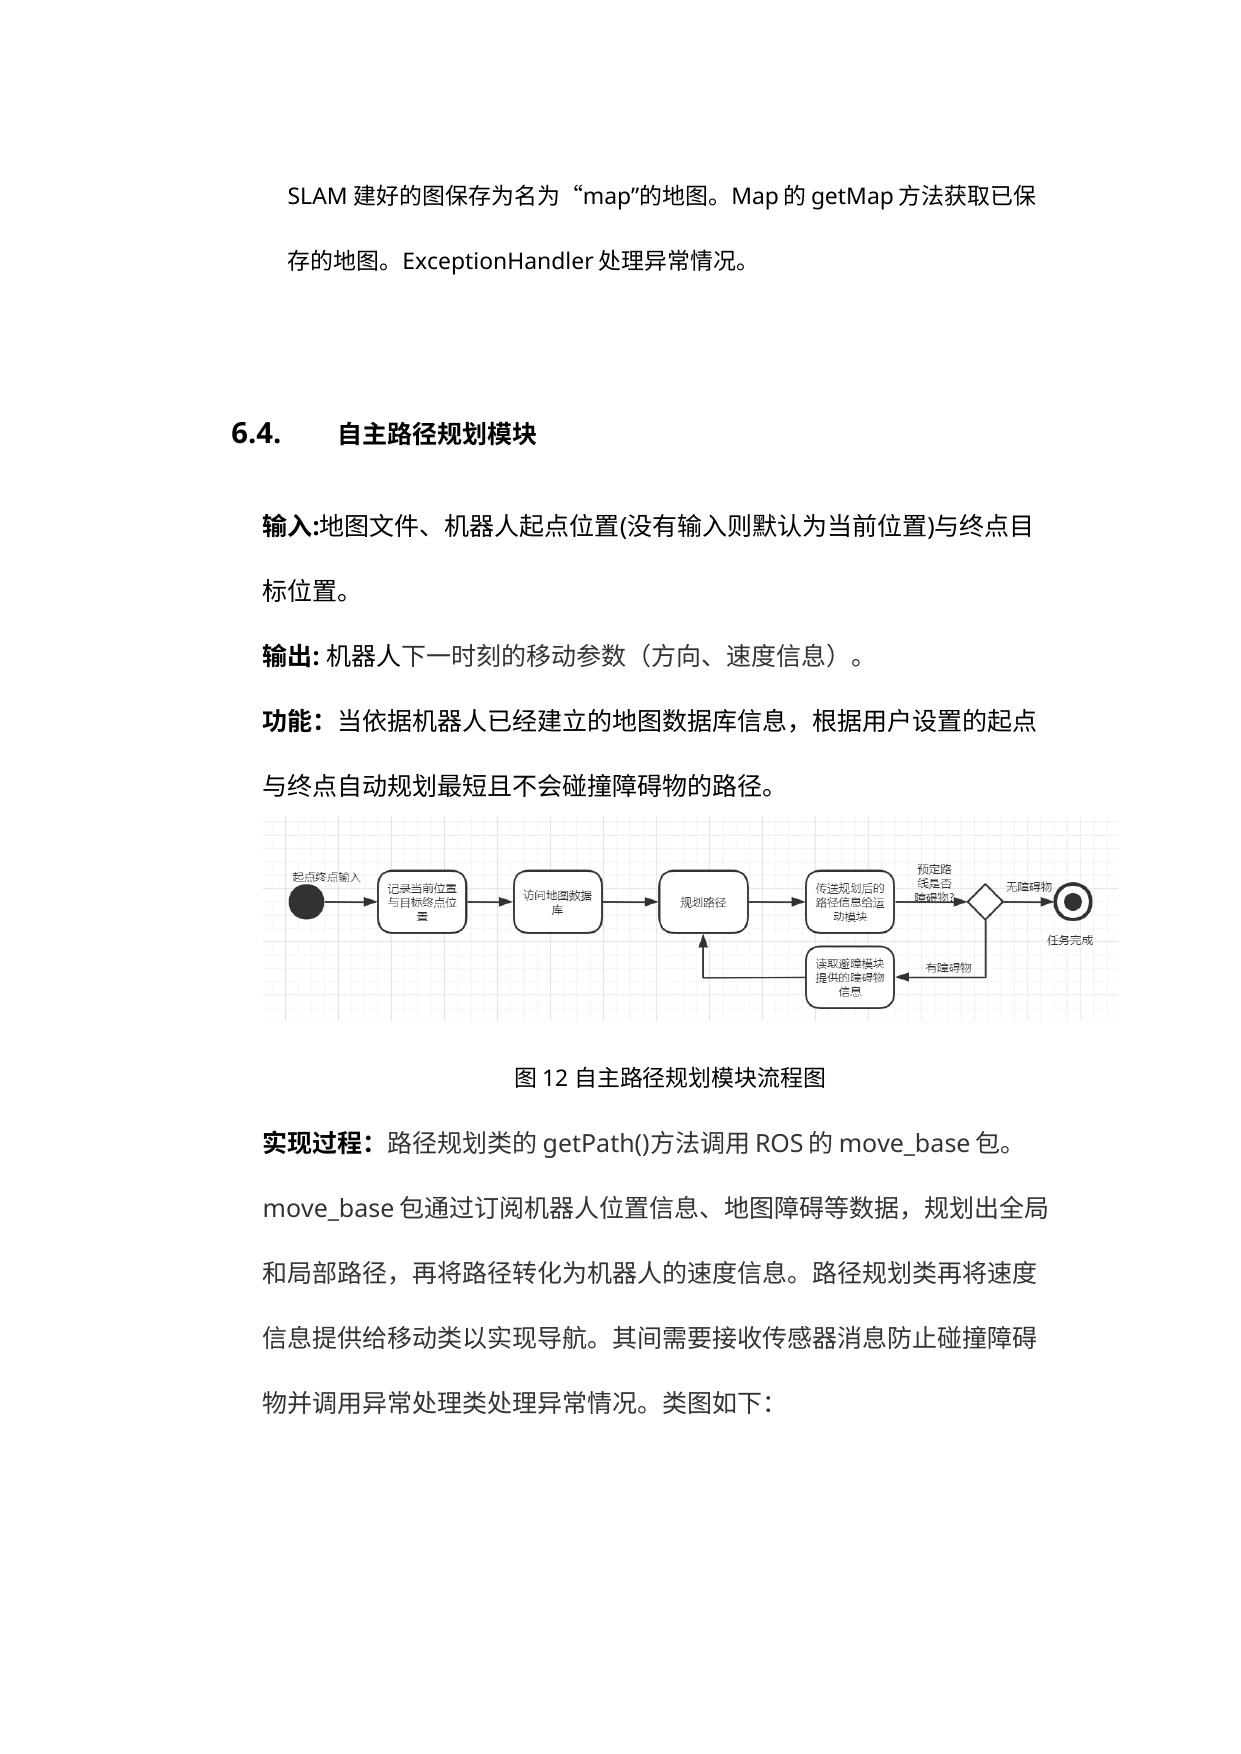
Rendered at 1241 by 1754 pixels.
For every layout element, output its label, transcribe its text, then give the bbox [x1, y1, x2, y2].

text 输出: 机器人下一时刻的移动参数（方向、速度信息）。 [262, 622, 1053, 687]
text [287, 162, 1053, 292]
text 功能：当依据机器人已经建立的地图数据库信息，根据用户设置的起点与终点自动规划最短且不会碰撞障碍物的路径。 [262, 687, 1053, 816]
text 输入:地图文件、机器人起点位置(没有输入则默认为当前位置)与终点目标位置。 [262, 492, 1053, 622]
text 实现过程：路径规划类的getPath()方法调用ROS的move_base包。move_base包通过订阅机器人位置信息、地图障碍等数据，规划出全局和局部路径，再将路径转化为机器人的速度信息。路径规划类再将速度信息提供给移动类以实现导航。其间需要接收传感器消息防止碰撞障碍物并调用异常处理类处理异常情况。类图如下： [262, 1109, 1053, 1434]
text 图12 自主路径规划模块流程图 [287, 1044, 1053, 1109]
picture [262, 816, 1119, 1021]
list 自主路径规划模块 [231, 399, 1053, 464]
